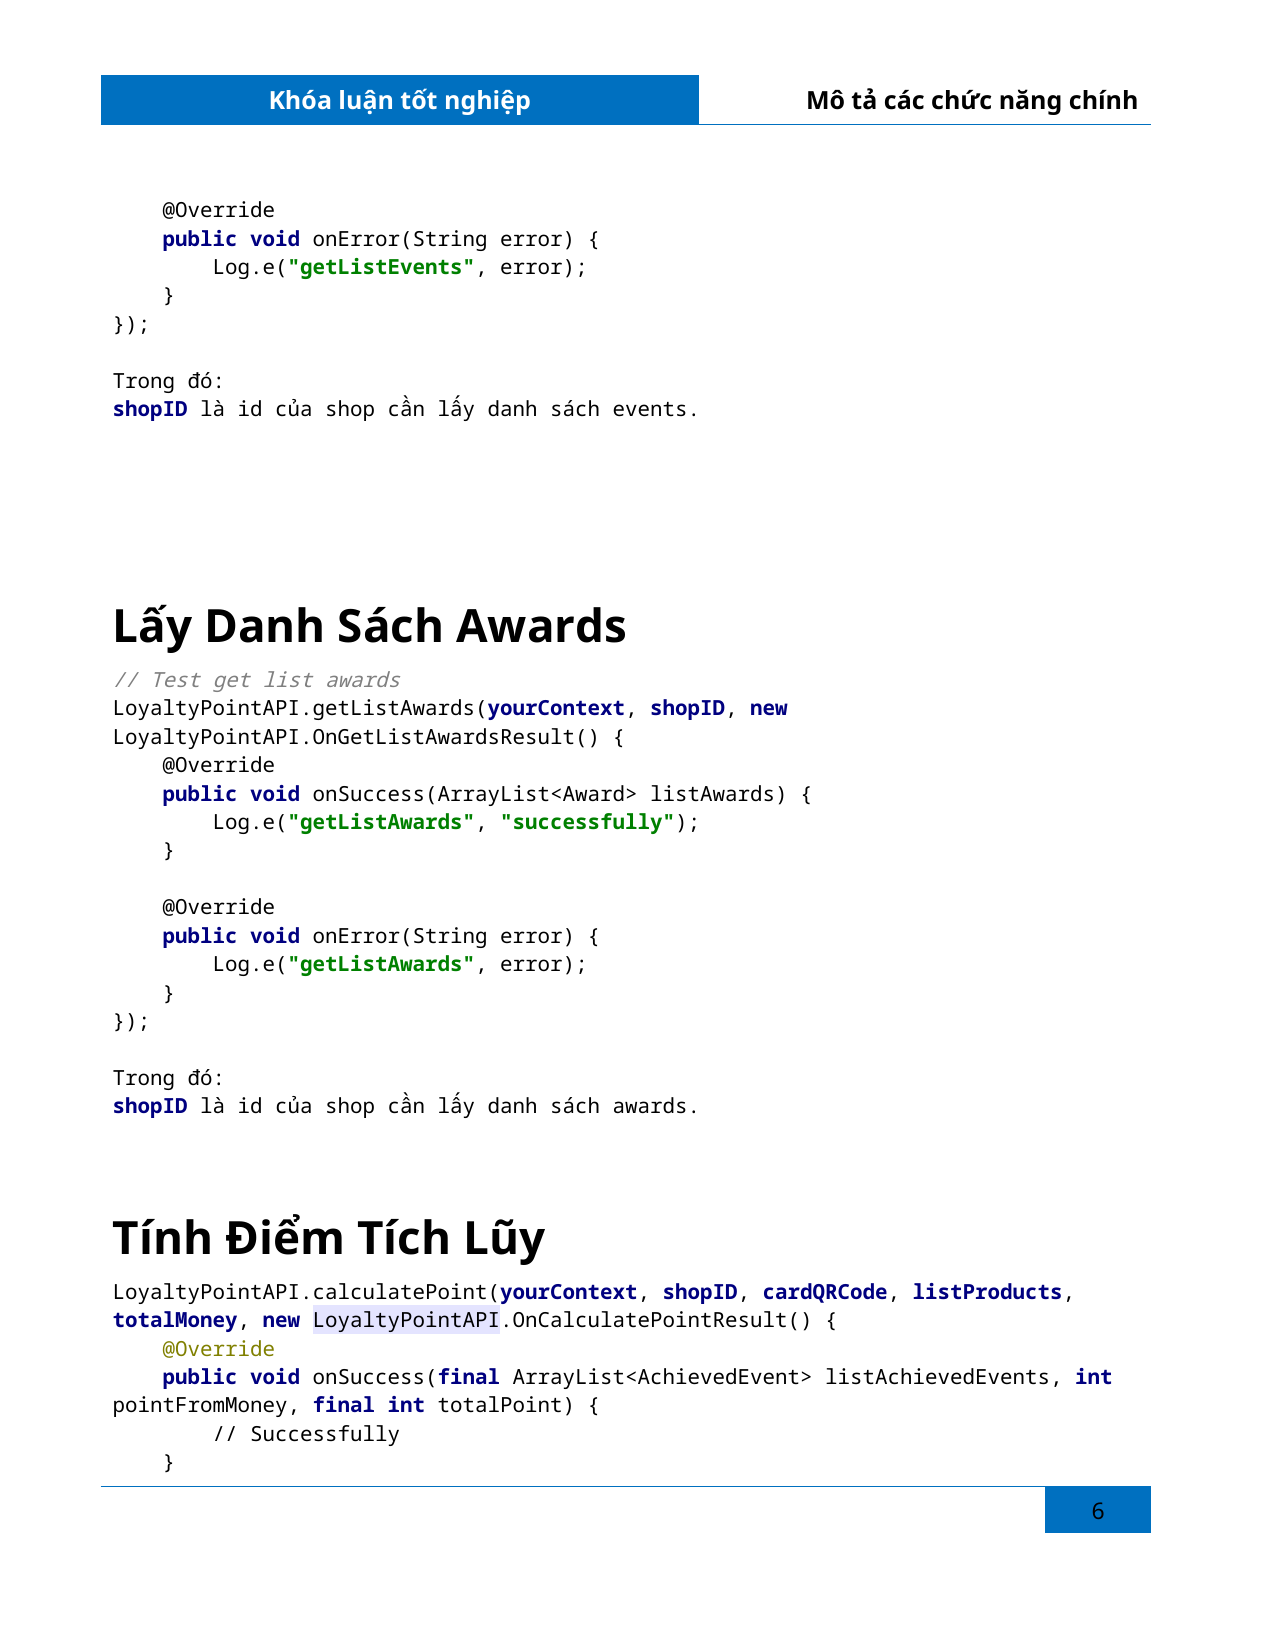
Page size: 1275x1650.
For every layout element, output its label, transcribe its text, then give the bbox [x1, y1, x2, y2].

text Trong đó: [112, 1063, 1162, 1092]
text shopID là id của shop cần lấy danh sách events. [112, 394, 1162, 423]
text shopID là id của shop cần lấy danh sách awards. [112, 1092, 1162, 1120]
text Trong đó: [112, 366, 1162, 394]
subtitle Tính Điểm Tích Lũy [112, 1205, 1162, 1268]
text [112, 1277, 1162, 1476]
subtitle Lấy Danh Sách Awards [112, 593, 1162, 656]
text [112, 167, 1162, 337]
text // Test get list awards LoyaltyPointAPI.getListAwards(yourContext, shopID, new LoyaltyPointAPI.OnGetListAwardsResult() { @Override public void onSuccess(ArrayList<Award> listAwards) { Log.e("getListAwards", "successfully"); } @Override public void onError(String error) { Log.e("getListAwards", error); } }); [112, 665, 1162, 1035]
